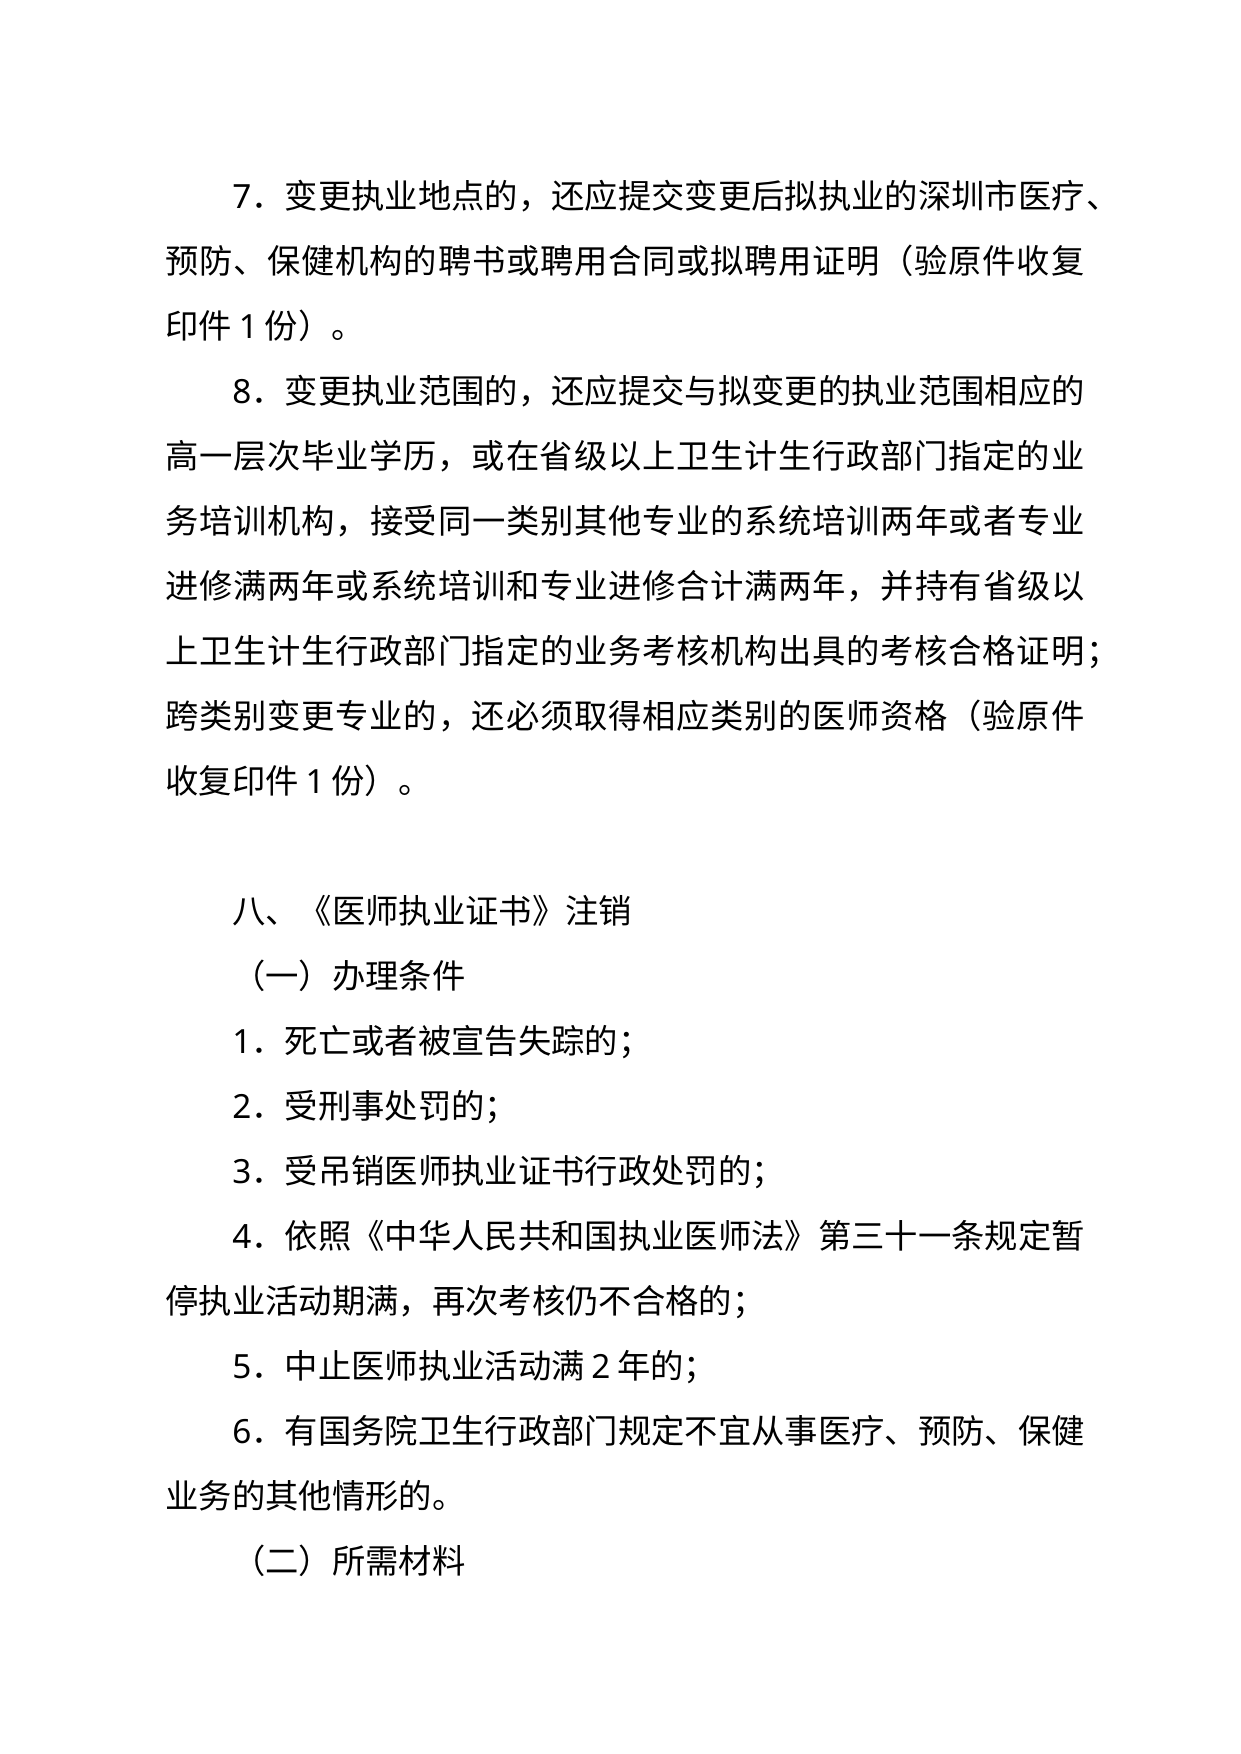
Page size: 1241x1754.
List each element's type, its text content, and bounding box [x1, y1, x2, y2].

text 3．受吊销医师执业证书行政处罚的； [165, 1137, 1087, 1202]
text 1．死亡或者被宣告失踪的； [165, 1007, 1087, 1072]
text （二）所需材料 [165, 1527, 1087, 1592]
text 2．受刑事处罚的； [165, 1072, 1087, 1137]
text 7．变更执业地点的，还应提交变更后拟执业的深圳市医疗、预防、保健机构的聘书或聘用合同或拟聘用证明（验原件收复印件1份）。 [165, 162, 1087, 357]
text 4．依照《中华人民共和国执业医师法》第三十一条规定暂停执业活动期满，再次考核仍不合格的； [165, 1202, 1087, 1332]
text 5．中止医师执业活动满2年的； [165, 1332, 1087, 1397]
text 6．有国务院卫生行政部门规定不宜从事医疗、预防、保健业务的其他情形的。 [165, 1397, 1087, 1527]
text 8．变更执业范围的，还应提交与拟变更的执业范围相应的高一层次毕业学历，或在省级以上卫生计生行政部门指定的业务培训机构，接受同一类别其他专业的系统培训两年或者专业进修满两年或系统培训和专业进修合计满两年，并持有省级以上卫生计生行政部门指定的业务考核机构出具的考核合格证明；跨类别变更专业的，还必须取得相应类别的医师资格（验原件收复印件1份）。 [165, 357, 1087, 812]
text （一）办理条件 [165, 942, 1087, 1007]
text 八、《医师执业证书》注销 [165, 877, 1087, 942]
